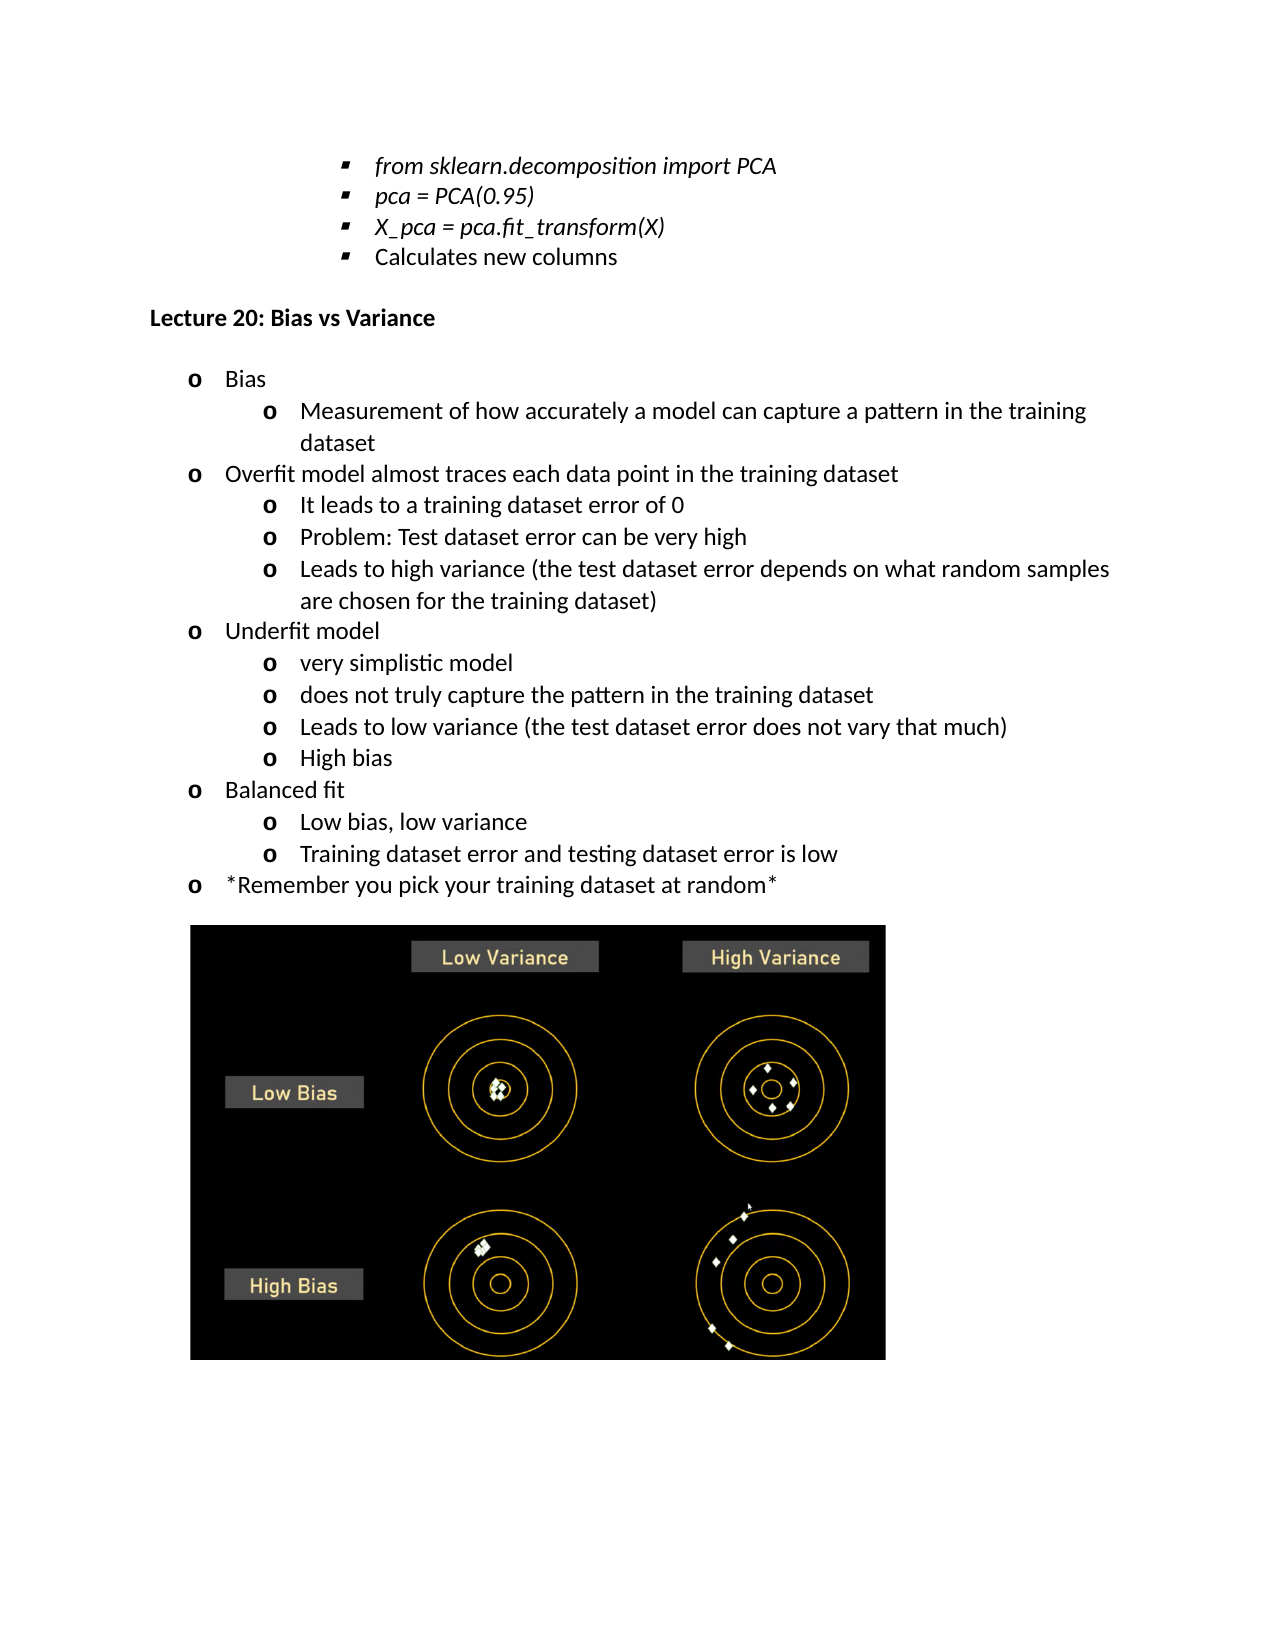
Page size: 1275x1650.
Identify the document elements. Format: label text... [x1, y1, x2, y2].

list Bias [187, 364, 1125, 395]
text Lecture 20: Bias vs Variance [150, 303, 1125, 333]
list Underfit model [187, 615, 1125, 647]
list Leads to high variance (the test dataset error depends on what random samples are chosen for the training dataset) [262, 553, 1125, 615]
list pca = PCA(0.95) [337, 181, 1125, 211]
list Balanced fit [187, 774, 1125, 806]
list *Remember you pick your training dataset at random* [187, 869, 1125, 901]
list does not truly capture the pattern in the training dataset [262, 679, 1125, 711]
list Training dataset error and testing dataset error is low [262, 838, 1125, 869]
list Calculates new columns [337, 242, 1125, 272]
list very simplistic model [262, 647, 1125, 679]
list Measurement of how accurately a model can capture a pattern in the training dataset [262, 395, 1125, 458]
list High bias [262, 742, 1125, 774]
list Low bias, low variance [262, 806, 1125, 838]
list Leads to low variance (the test dataset error does not vary that much) [262, 711, 1125, 742]
picture [190, 925, 886, 1360]
list Problem: Test dataset error can be very high [262, 521, 1125, 553]
list It leads to a training dataset error of 0 [262, 489, 1125, 521]
list from sklearn.decomposition import PCA [337, 150, 1125, 181]
list X_pca = pca.fit_transform(X) [337, 211, 1125, 242]
list Overfit model almost traces each data point in the training dataset [187, 458, 1125, 489]
